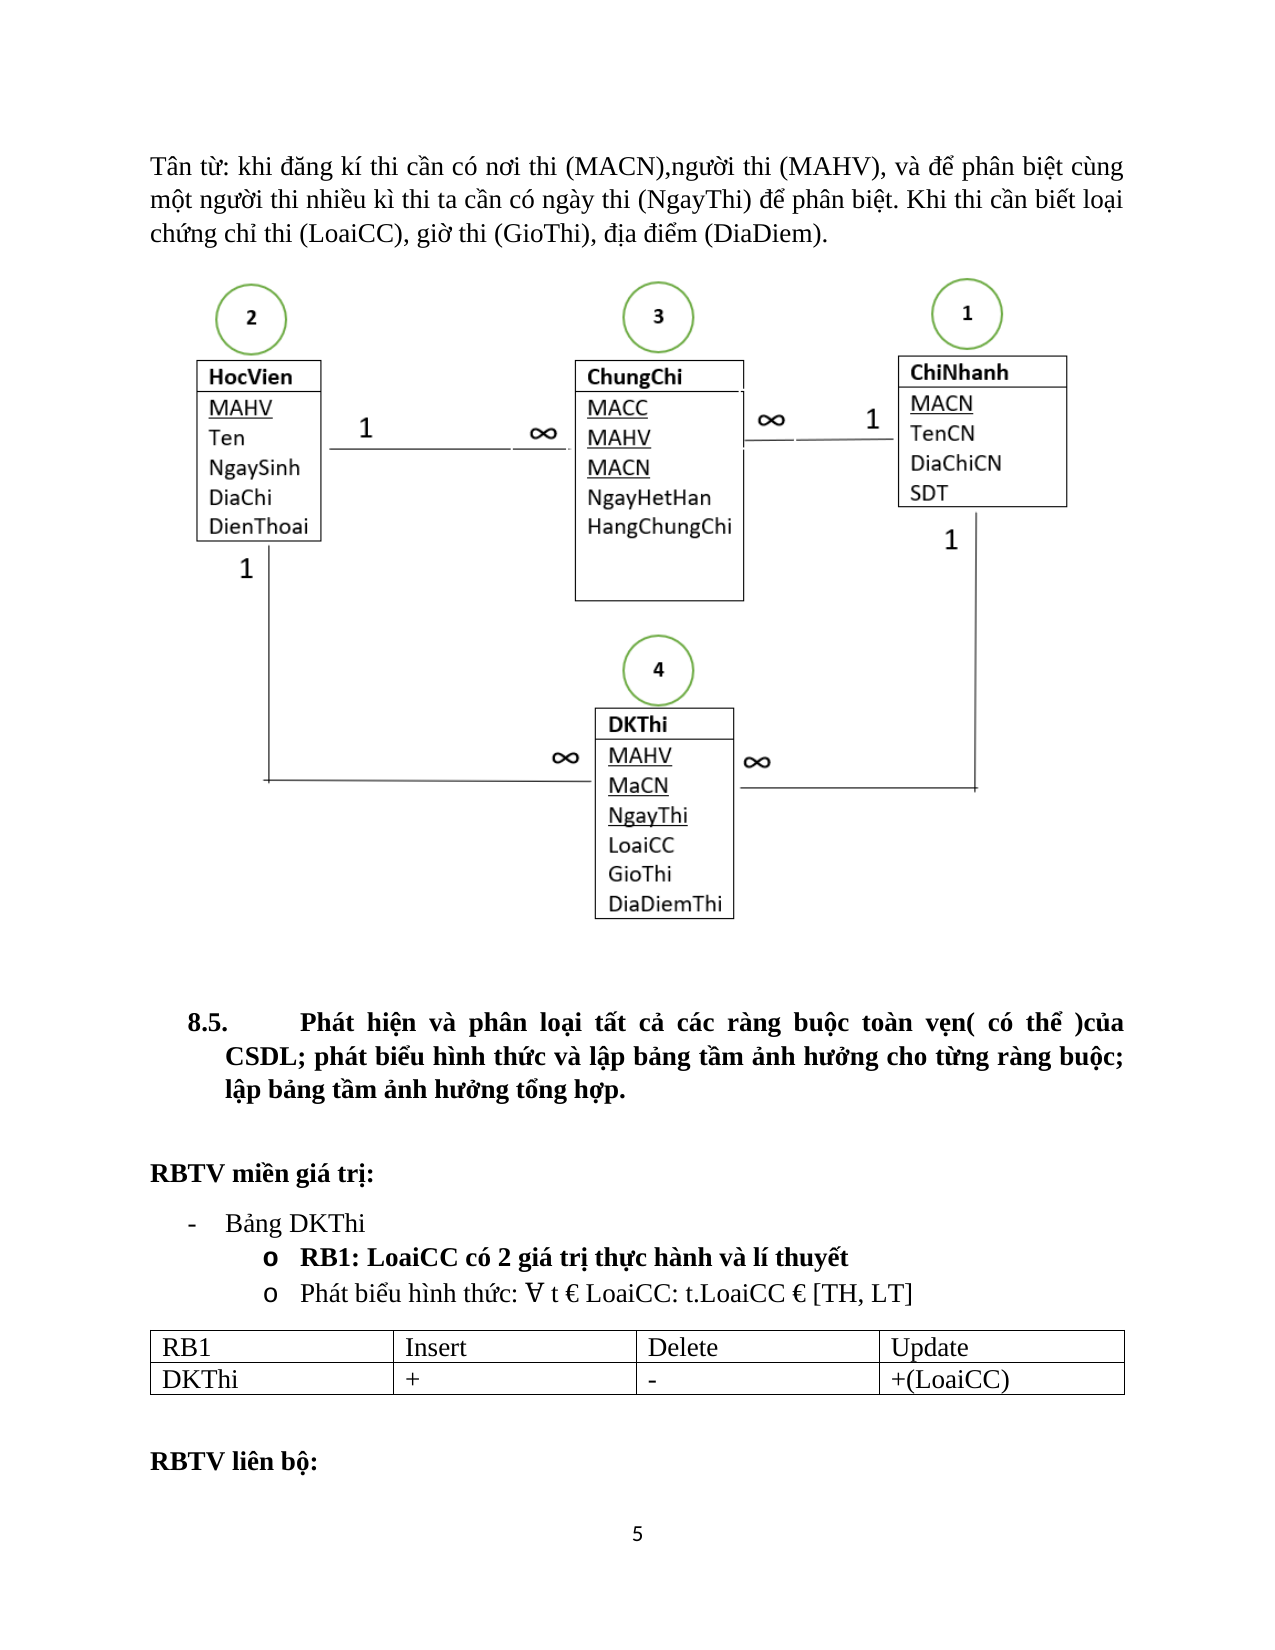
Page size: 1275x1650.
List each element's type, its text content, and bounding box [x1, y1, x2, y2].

text Tân từ: khi đăng kí thi cần có nơi thi (MACN),người thi (MAHV), và để phân biệt cùng một người thi nhiều kì thi ta cần có ngày thi (NgayThi) để phân biệt. Khi thi cần biết loại chứng chỉ thi (LoaiCC), giờ thi (GioThi), địa điểm (DiaDiem). [150, 150, 1125, 248]
table_header RB1 [151, 1331, 393, 1362]
table_header Insert [394, 1331, 636, 1362]
list Bảng DKThi [187, 1207, 1125, 1238]
text RBTV miền giá trị: [150, 1157, 1125, 1188]
table_cell + [394, 1363, 636, 1394]
table_header Update [880, 1331, 1124, 1362]
table_header Delete [637, 1331, 879, 1362]
list RB1: LoaiCC có 2 giá trị thực hành và lí thuyết [262, 1241, 1125, 1274]
subtitle Phát hiện và phân loại tất cả các ràng buộc toàn vẹn( có thể )của CSDL; phát biểu hình thức và lập bảng tầm ảnh hưởng cho từng ràng buộc; lập bảng tầm ảnh hưởng tổng hợp. [187, 1006, 1125, 1104]
text RBTV liên bộ: [150, 1445, 1125, 1476]
picture [150, 267, 1125, 938]
table_cell - [637, 1363, 879, 1394]
table_cell +(LoaiCC) [880, 1363, 1124, 1394]
table_cell DKThi [151, 1363, 393, 1394]
list Phát biểu hình thức: Ɐ t € LoaiCC: t.LoaiCC € [TH, LT] [262, 1277, 1125, 1310]
